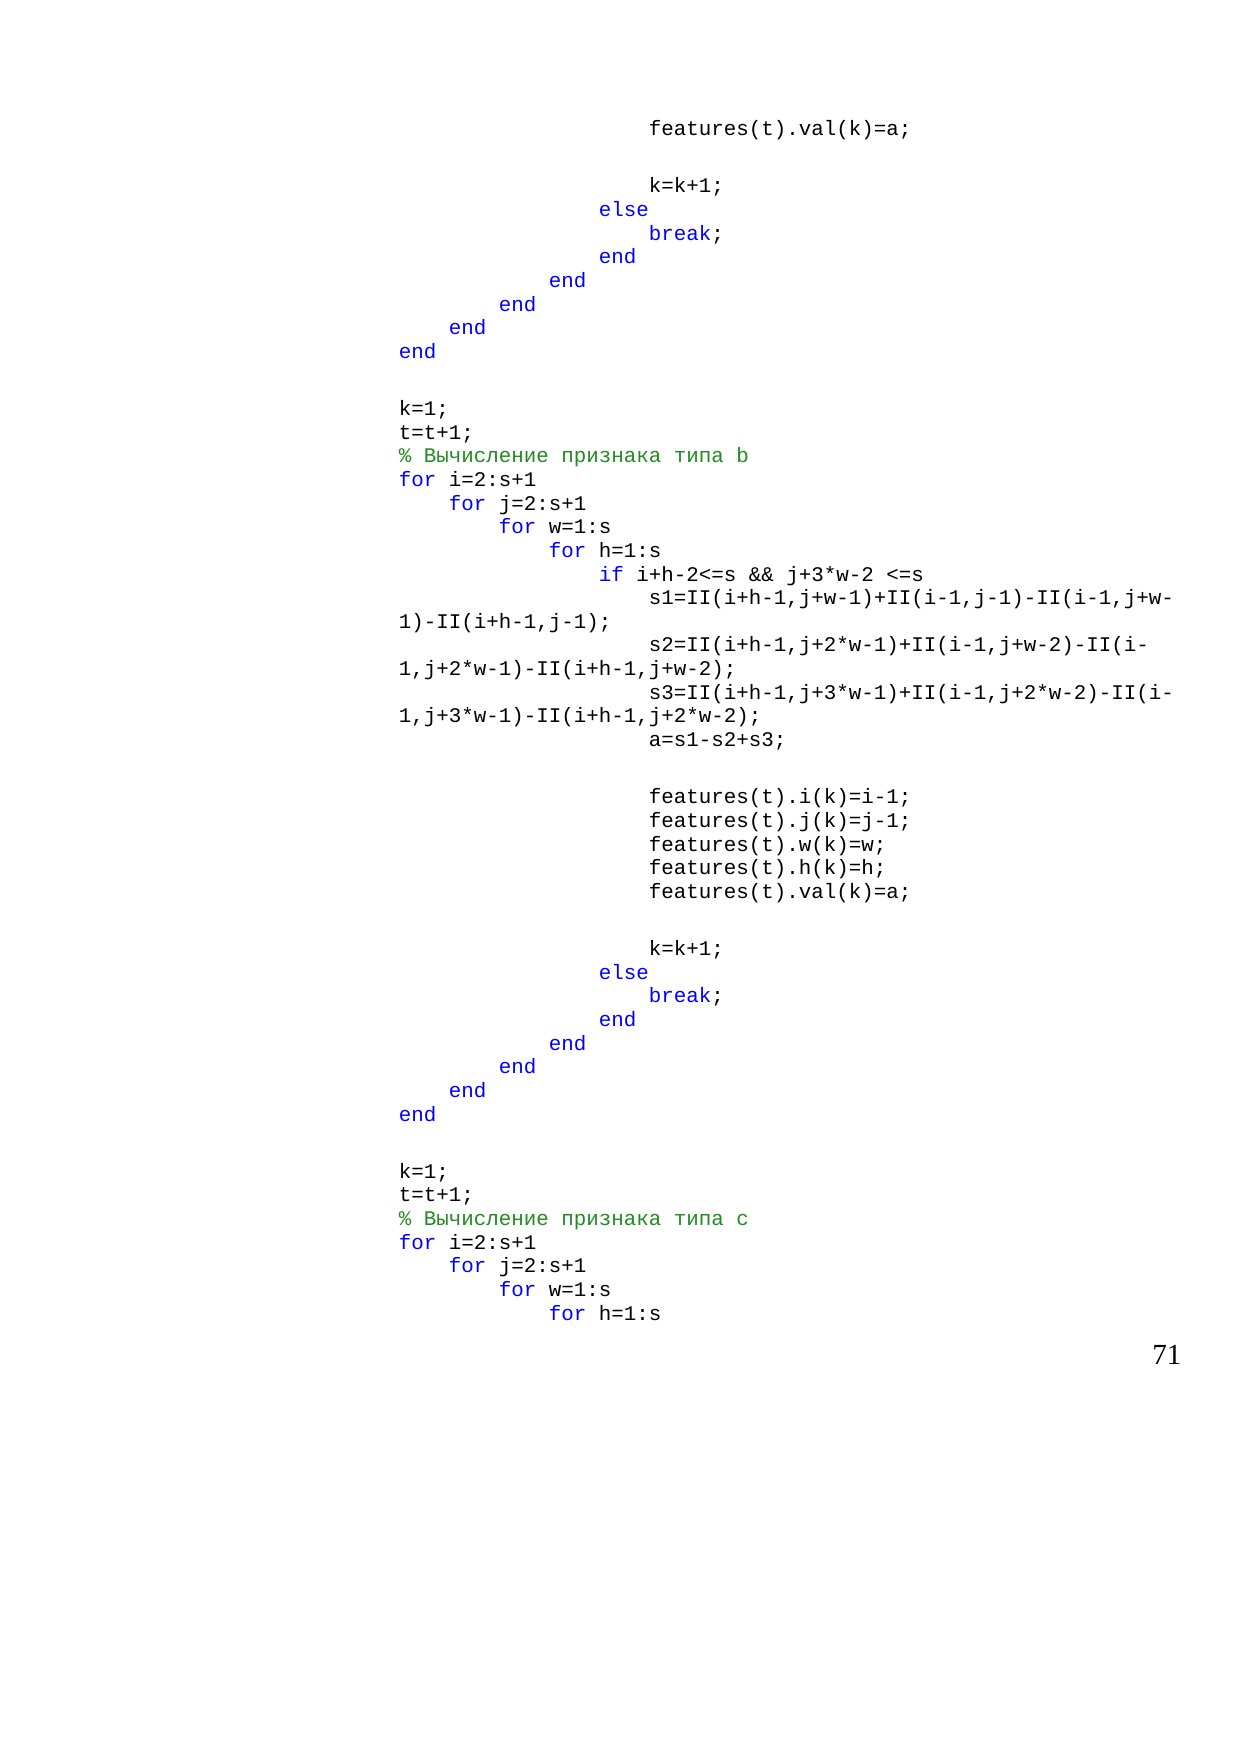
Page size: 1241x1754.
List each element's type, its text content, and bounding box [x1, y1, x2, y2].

text features(t).j(k)=j-1; [399, 810, 1181, 833]
text features(t).val(k)=a; [399, 881, 1181, 904]
text end [399, 1009, 1181, 1033]
text k=1; [399, 398, 1181, 422]
text for w=1:s [399, 1279, 1181, 1303]
text features(t).h(k)=h; [399, 857, 1181, 881]
text end [399, 1103, 1181, 1127]
text for h=1:s [399, 540, 1181, 563]
text for w=1:s [399, 516, 1181, 540]
text k=1; [399, 1161, 1181, 1184]
text else [399, 962, 1181, 985]
text end [399, 1033, 1181, 1056]
text a=s1-s2+s3; [399, 729, 1181, 753]
text features(t).val(k)=a; [399, 118, 1181, 142]
text end [399, 246, 1181, 270]
text k=k+1; [399, 175, 1181, 199]
text end [399, 1080, 1181, 1103]
text end [399, 317, 1181, 341]
text end [399, 270, 1181, 293]
text % Вычисление признака типа c [399, 1208, 1181, 1232]
text features(t).w(k)=w; [399, 833, 1181, 857]
text break; [399, 985, 1181, 1009]
text k=k+1; [399, 938, 1181, 962]
text s2=II(i+h-1,j+2*w-1)+II(i-1,j+w-2)-II(i-1,j+2*w-1)-II(i+h-1,j+w-2); [399, 634, 1181, 682]
text for j=2:s+1 [399, 1255, 1181, 1279]
text end [399, 341, 1181, 364]
text for i=2:s+1 [399, 469, 1181, 493]
text for j=2:s+1 [399, 493, 1181, 516]
text s1=II(i+h-1,j+w-1)+II(i-1,j-1)-II(i-1,j+w-1)-II(i+h-1,j-1); [399, 587, 1181, 634]
text features(t).i(k)=i-1; [399, 786, 1181, 810]
text for h=1:s [399, 1303, 1181, 1326]
text for i=2:s+1 [399, 1232, 1181, 1255]
text t=t+1; [399, 1184, 1181, 1208]
text end [399, 1056, 1181, 1080]
text % Вычисление признака типа b [399, 445, 1181, 469]
text if i+h-2<=s && j+3*w-2 <=s [399, 563, 1181, 587]
text break; [399, 223, 1181, 246]
text end [399, 293, 1181, 317]
text t=t+1; [399, 422, 1181, 445]
text s3=II(i+h-1,j+3*w-1)+II(i-1,j+2*w-2)-II(i-1,j+3*w-1)-II(i+h-1,j+2*w-2); [399, 682, 1181, 729]
text else [399, 199, 1181, 223]
